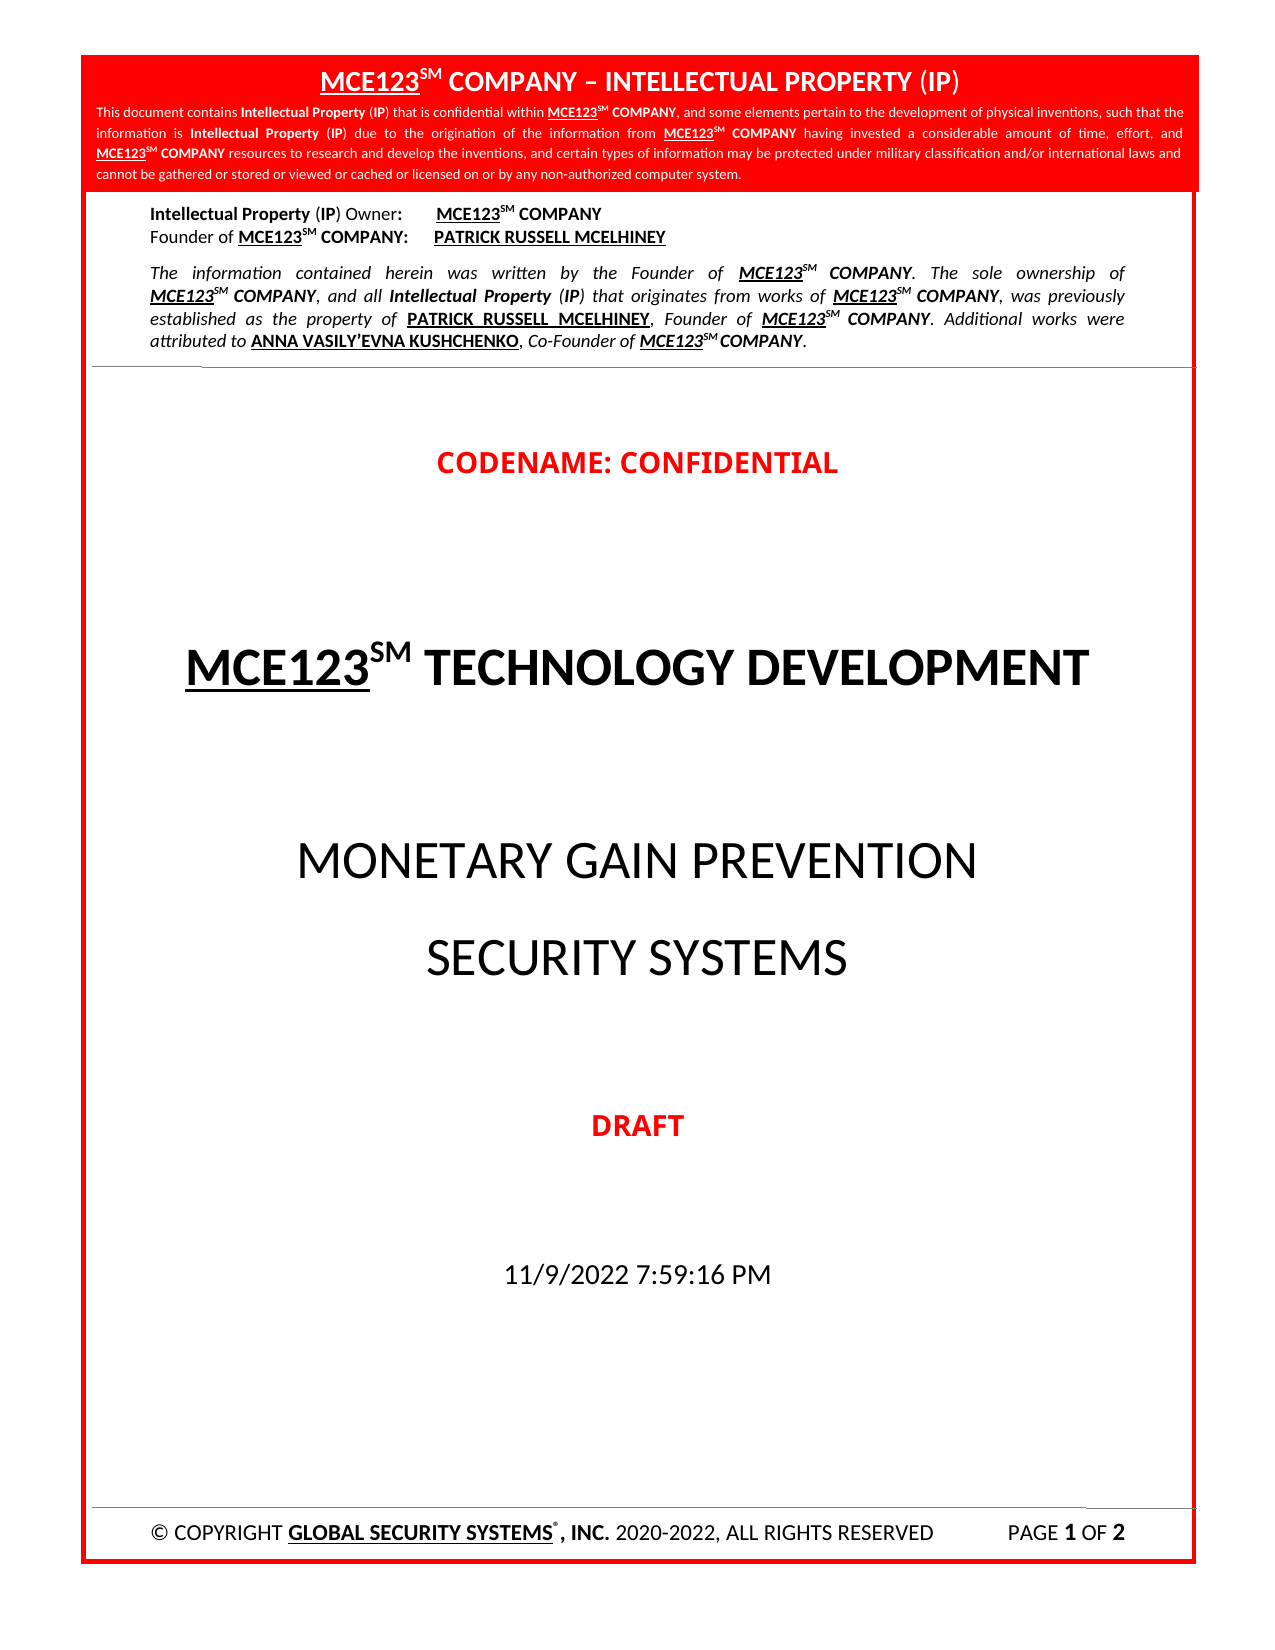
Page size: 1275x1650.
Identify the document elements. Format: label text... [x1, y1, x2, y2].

text MONETARY GAIN PREVENTION [150, 826, 1125, 892]
text 11/9/2022 7:59:16 PM [150, 1256, 1125, 1292]
text MCE123SM TECHNOLOGY DEVELOPMENT [150, 632, 1125, 698]
text CODENAME: CONFIDENTIAL [150, 442, 1125, 482]
text SECURITY SYSTEMS [150, 923, 1125, 989]
text DRAFT [150, 1105, 1125, 1144]
